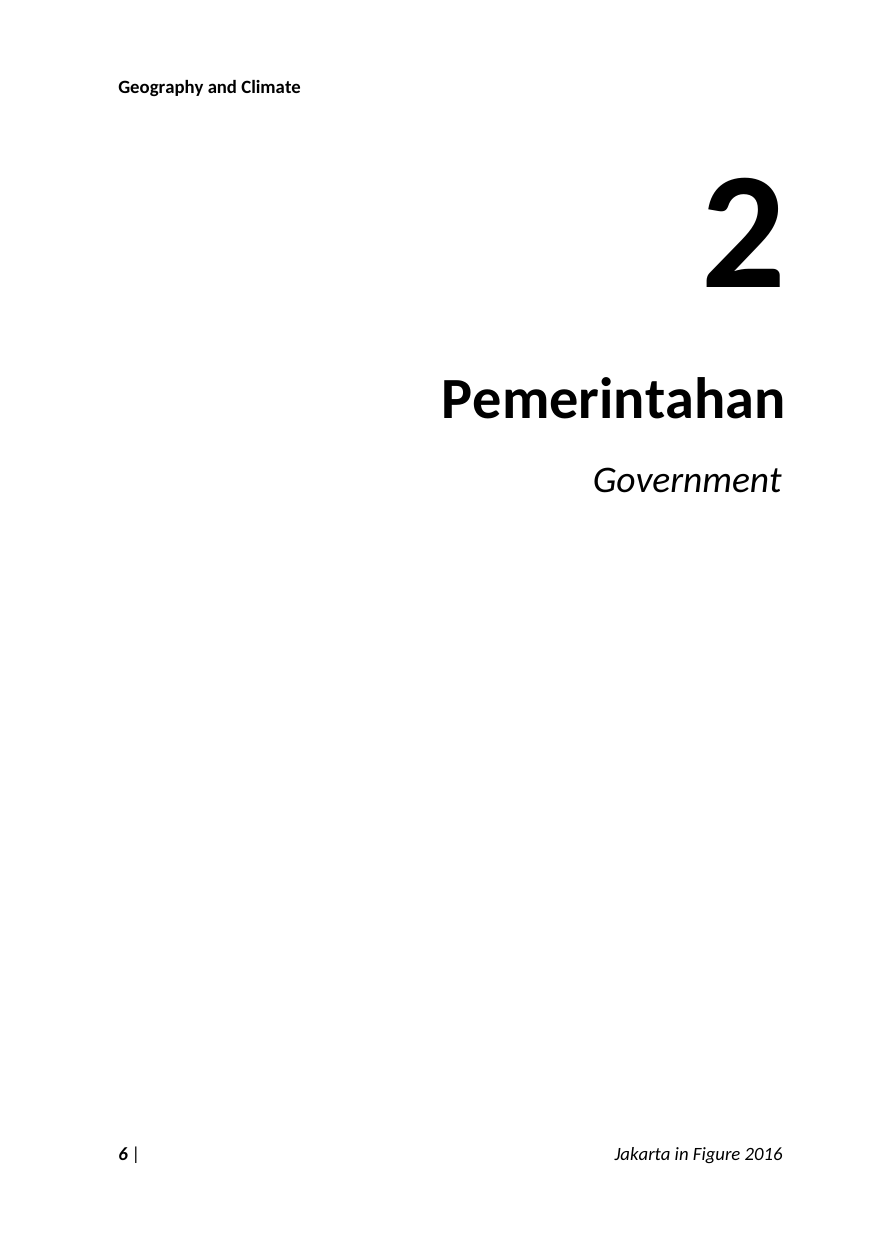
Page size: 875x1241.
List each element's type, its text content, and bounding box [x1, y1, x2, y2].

text Pemerintahan [118, 362, 785, 433]
text Government [118, 456, 785, 502]
text 2 [118, 126, 785, 329]
